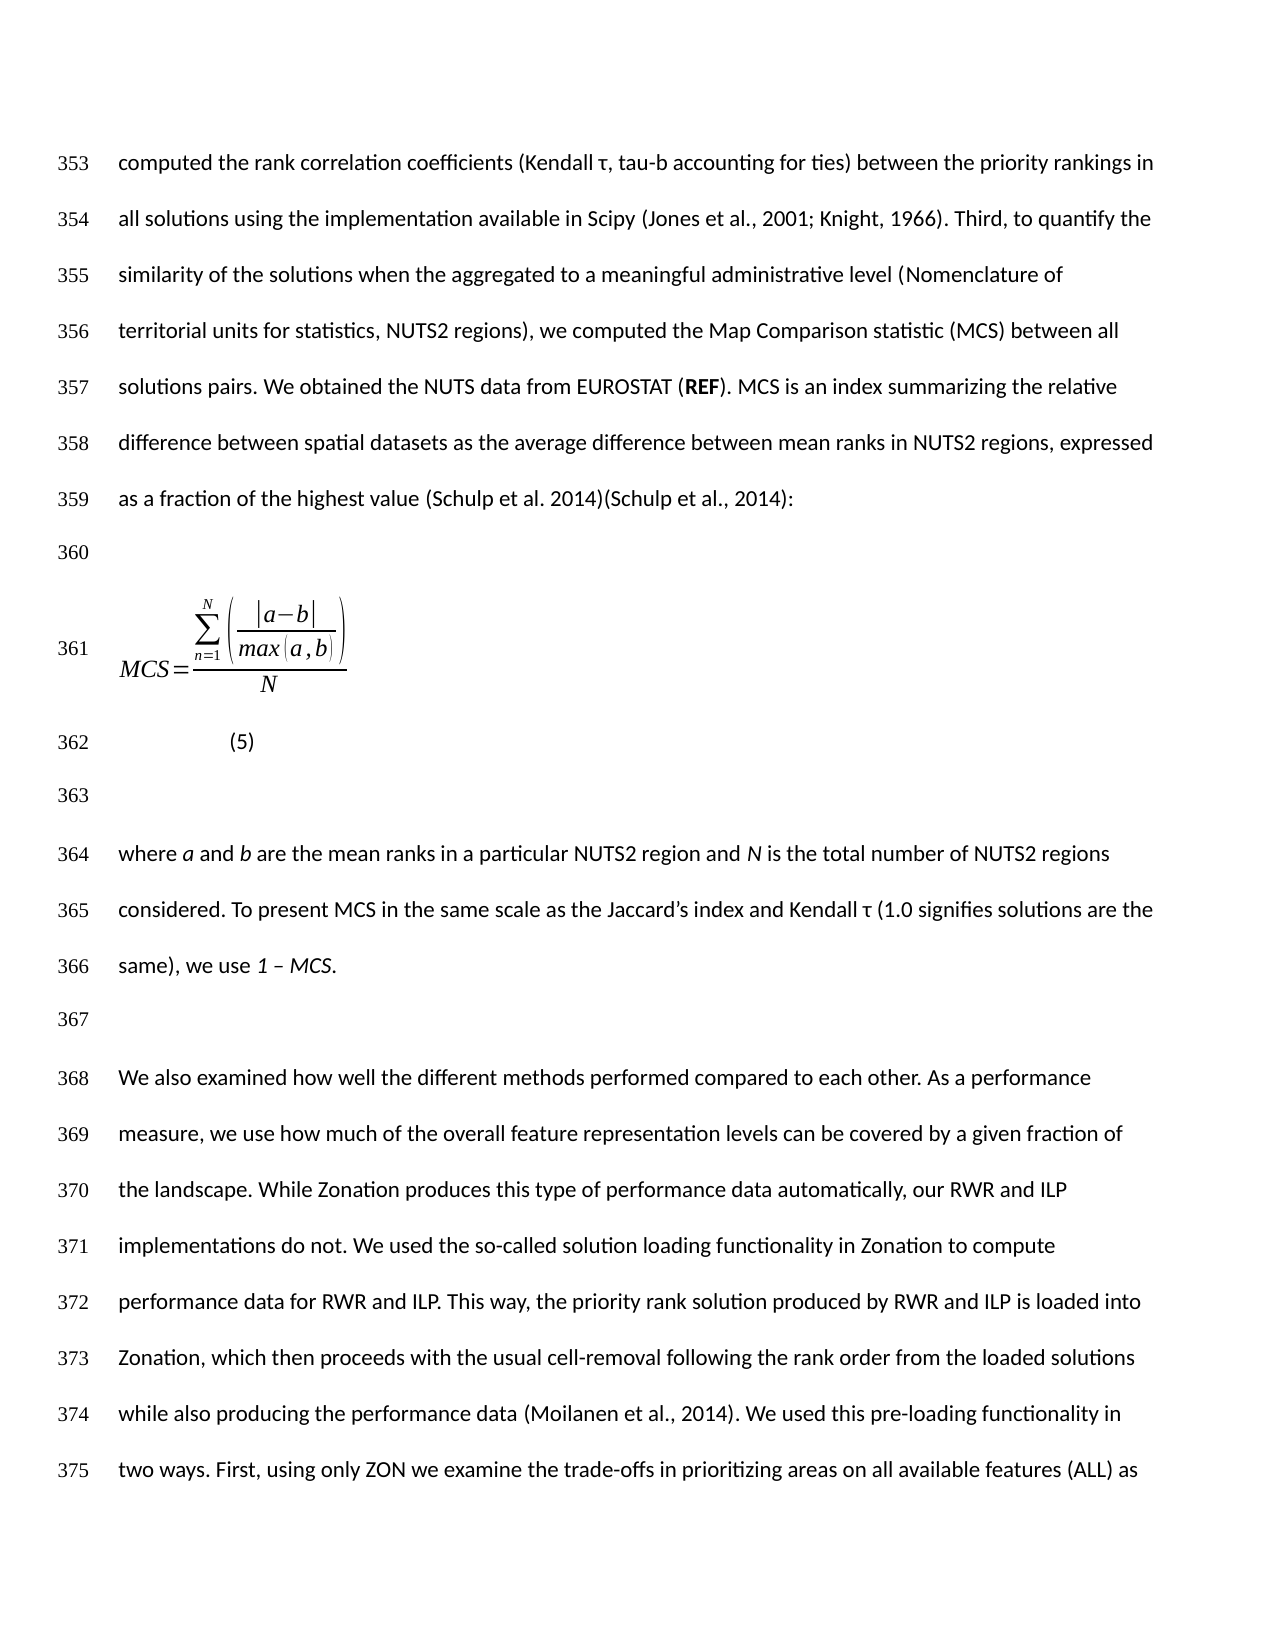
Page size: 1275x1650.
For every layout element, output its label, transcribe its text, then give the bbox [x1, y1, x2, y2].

text where a and b are the mean ranks in a particular NUTS2 region and N is the total number of NUTS2 regions considered. To present MCS in the same scale as the Jaccard’s index and Kendall τ (1.0 signifies solutions are the same), we use 1 – MCS. [118, 839, 1157, 979]
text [118, 1063, 1157, 1483]
text (5) [118, 596, 1157, 755]
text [118, 148, 1157, 512]
